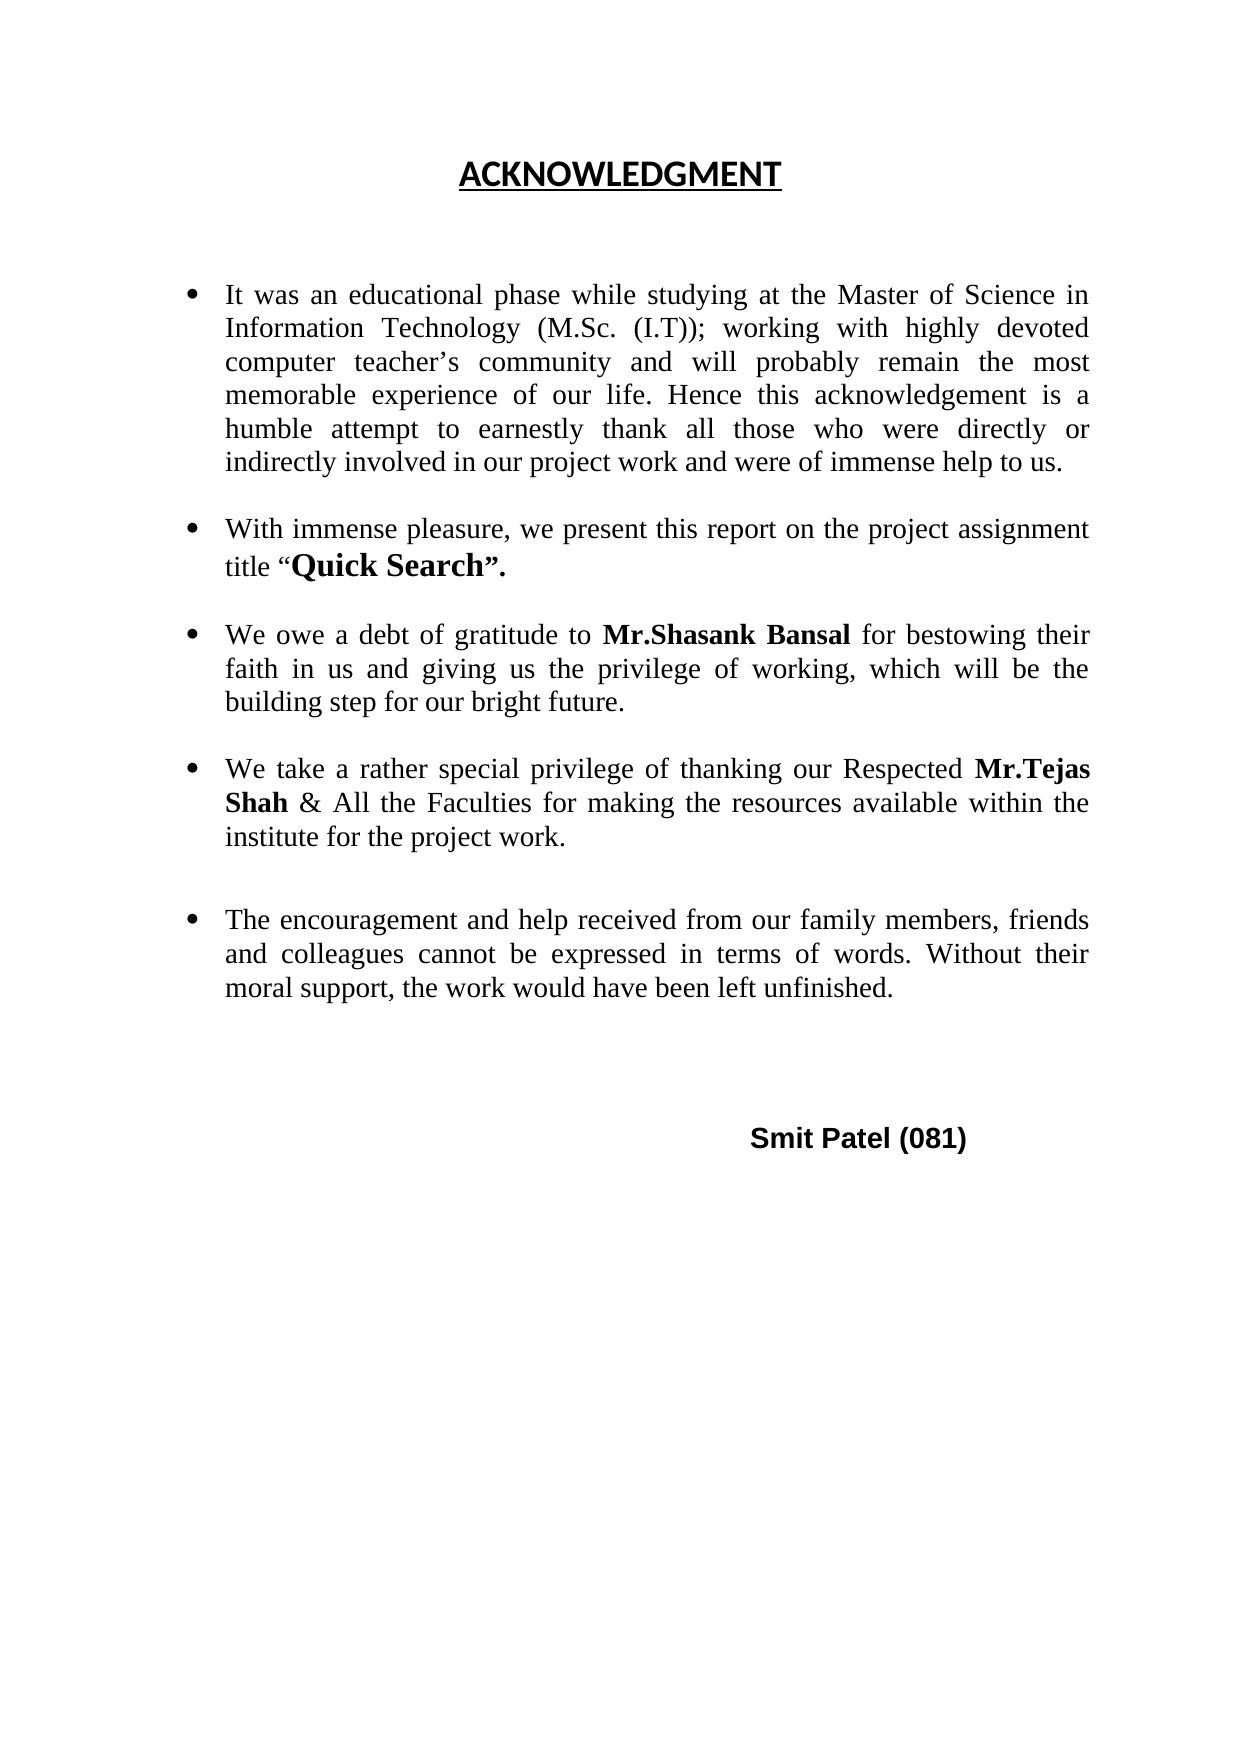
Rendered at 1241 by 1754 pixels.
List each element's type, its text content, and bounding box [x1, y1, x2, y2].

list We owe a debt of gratitude to Mr.Shasank Bansal for bestowing their faith in us and giving us the privilege of working, which will be the building step for our bright future. [187, 617, 1090, 718]
text ACKNOWLEDGMENT [150, 150, 1090, 196]
list The encouragement and help received from our family members, friends and colleagues cannot be expressed in terms of words. Without their moral support, the work would have been left unfinished. [187, 902, 1090, 1003]
list It was an educational phase while studying at the Master of Science in Information Technology (M.Sc. (I.T)); working with highly devoted computer teacher’s community and will probably remain the most memorable experience of our life. Hence this acknowledgement is a humble attempt to earnestly thank all those who were directly or indirectly involved in our project work and were of immense help to us. [187, 277, 1090, 478]
list We take a rather special privilege of thanking our Respected Mr.Tejas Shah & All the Faculties for making the resources available within the institute for the project work. [187, 751, 1090, 852]
list With immense pleasure, we present this report on the project assignment title “Quick Search”. [187, 512, 1090, 584]
text Smit Patel (081) [675, 1121, 1090, 1154]
